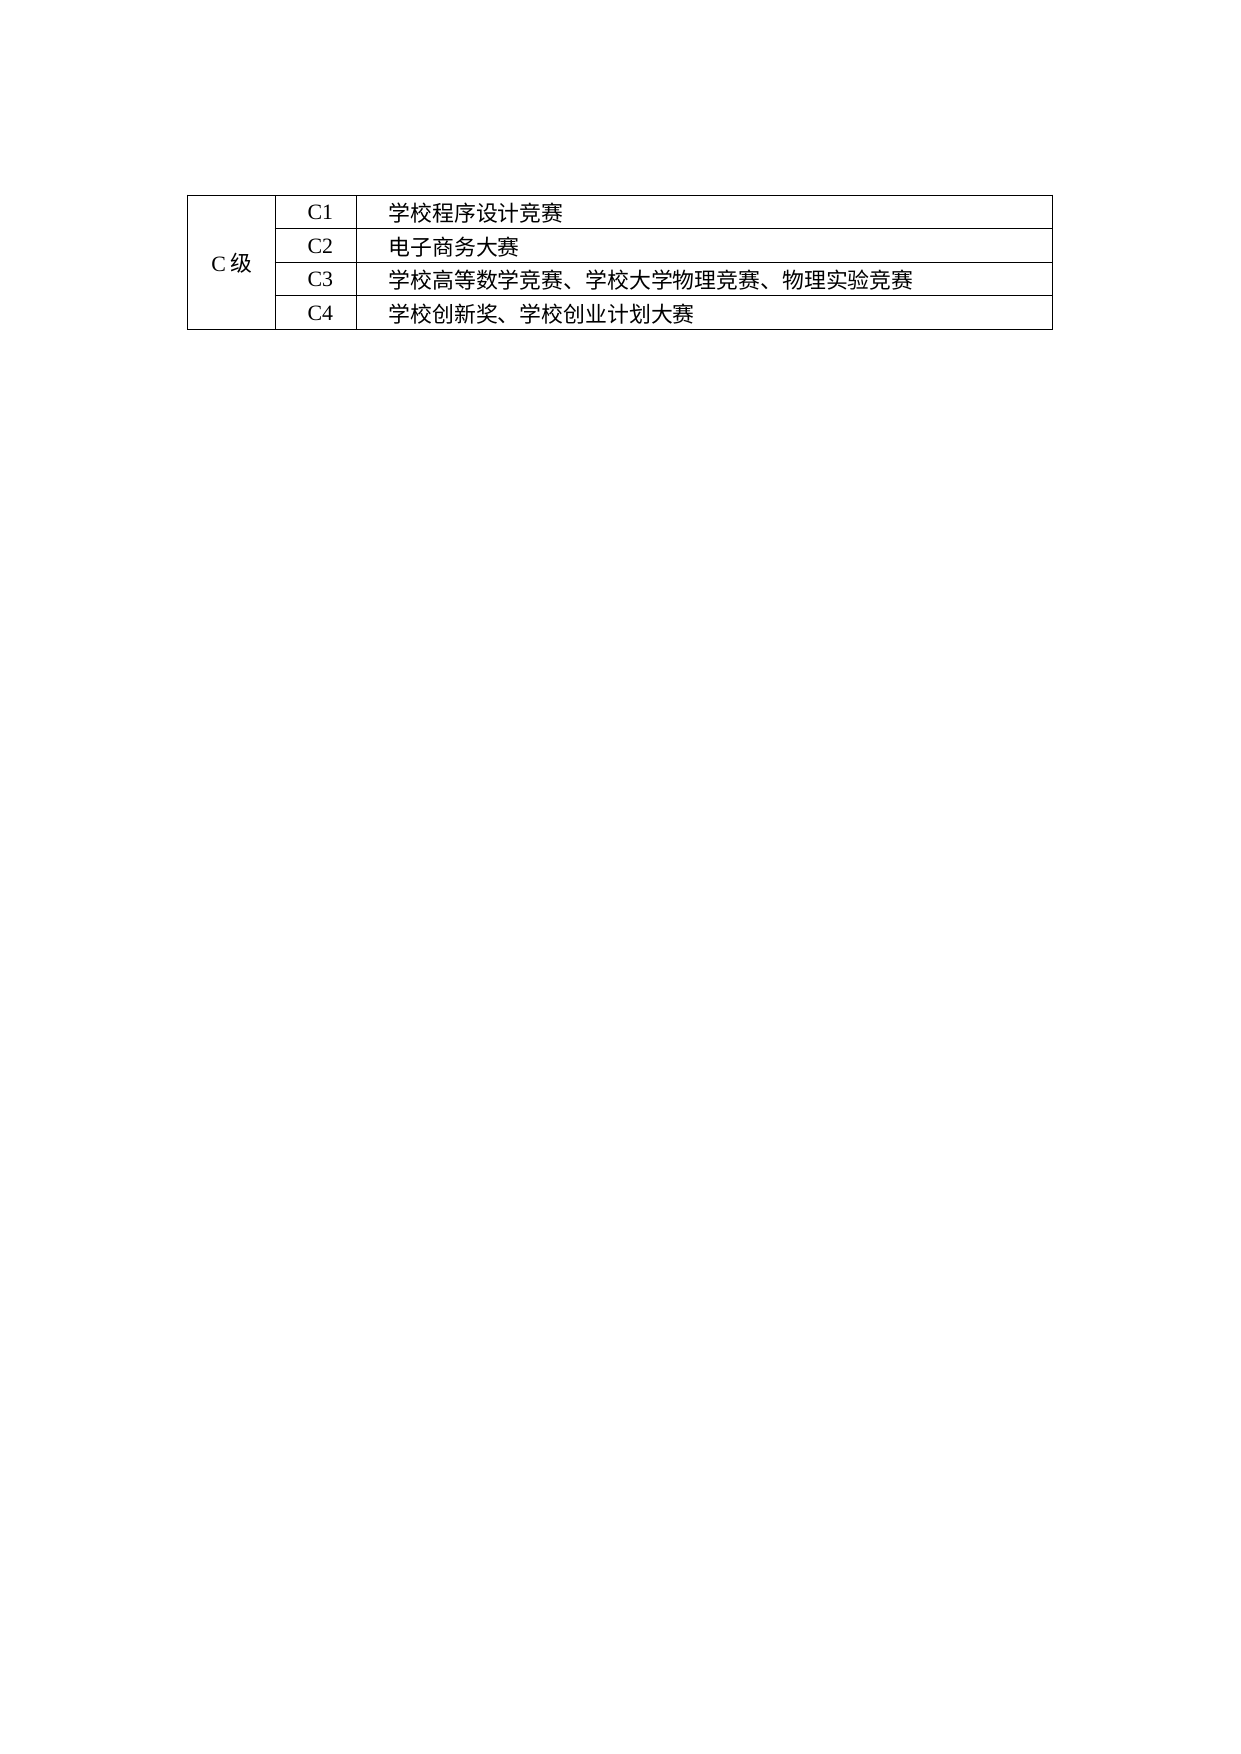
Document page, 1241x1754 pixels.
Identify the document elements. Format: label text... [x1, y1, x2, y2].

table_header 学校程序设计竞赛 [357, 196, 1052, 228]
table_cell 学校高等数学竞赛、学校大学物理竞赛、物理实验竞赛 [357, 263, 1052, 295]
table_cell 电子商务大赛 [357, 229, 1052, 262]
table_cell C2 [276, 229, 356, 262]
table_header C1 [276, 196, 356, 228]
table_cell C4 [276, 296, 356, 329]
table_header C级 [188, 196, 275, 329]
table_cell C3 [276, 263, 356, 295]
table_cell 学校创新奖、学校创业计划大赛 [357, 296, 1052, 329]
